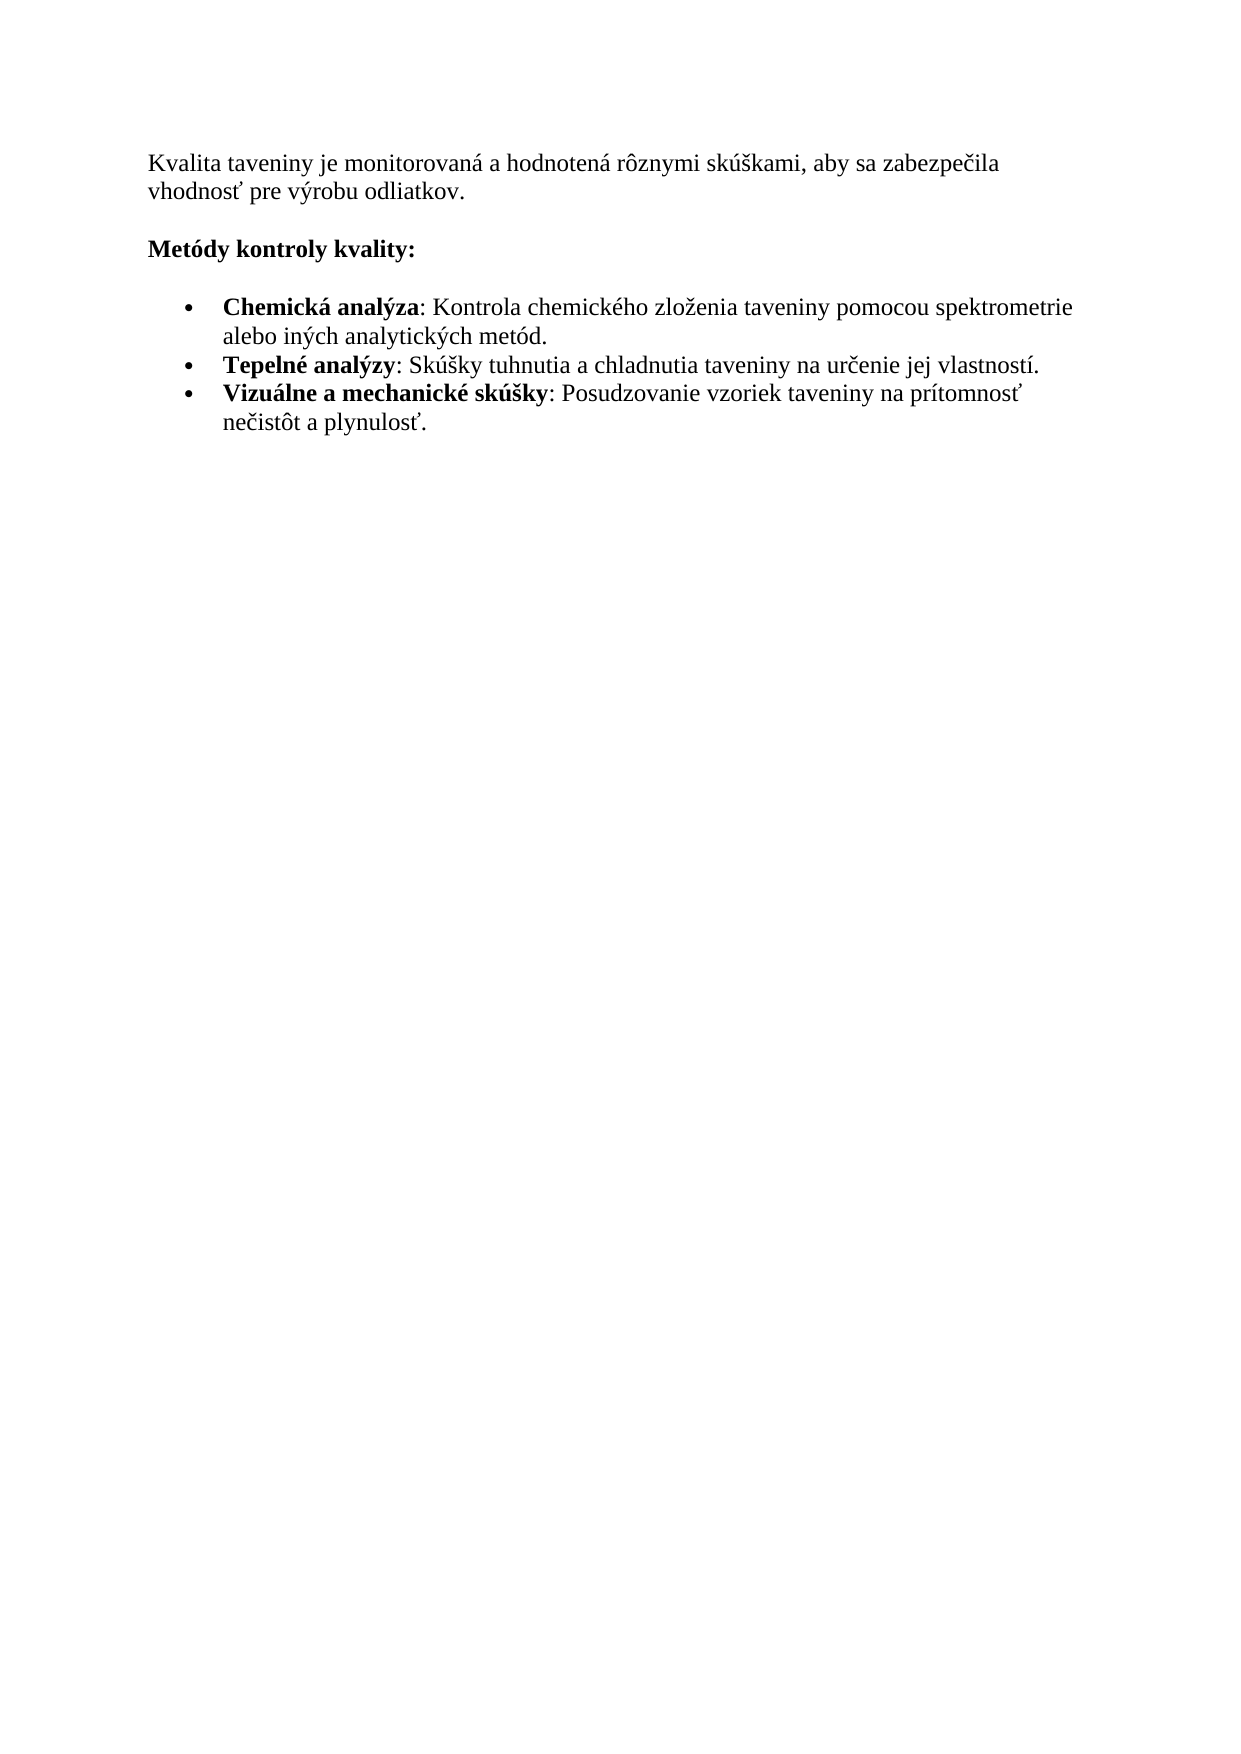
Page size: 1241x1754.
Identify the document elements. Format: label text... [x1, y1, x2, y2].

list Vizuálne a mechanické skúšky: Posudzovanie vzoriek taveniny na prítomnosť nečistôt a plynulosť. [185, 378, 1093, 436]
text Metódy kontroly kvality: [148, 234, 1093, 263]
list Chemická analýza: Kontrola chemického zloženia taveniny pomocou spektrometrie alebo iných analytických metód. [185, 292, 1093, 350]
text Kvalita taveniny je monitorovaná a hodnotená rôznymi skúškami, aby sa zabezpečila vhodnosť pre výrobu odliatkov. [148, 148, 1093, 205]
list Tepelné analýzy: Skúšky tuhnutia a chladnutia taveniny na určenie jej vlastností. [185, 350, 1093, 378]
